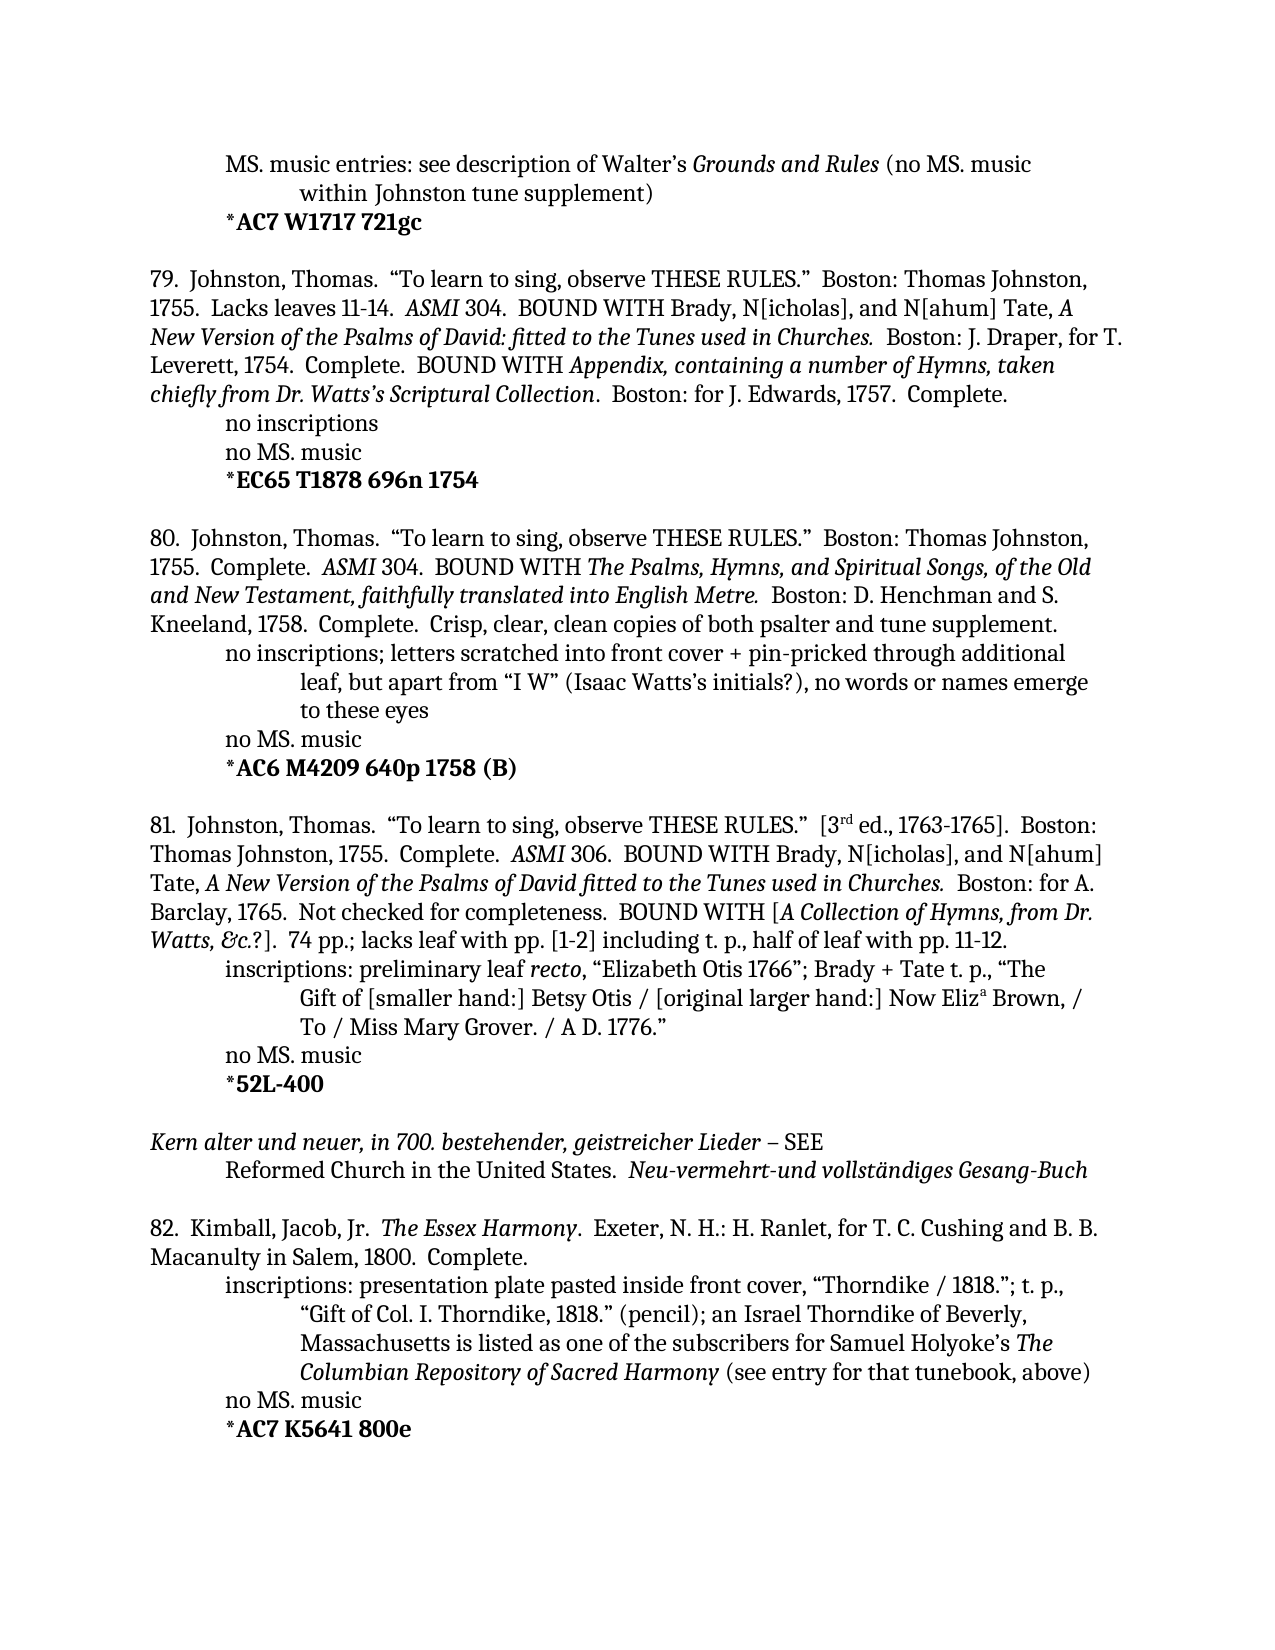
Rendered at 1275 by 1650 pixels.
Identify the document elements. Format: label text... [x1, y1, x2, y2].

text within Johnston tune supplement) [150, 179, 1125, 207]
text *EC65 T1878 696n 1754 [150, 466, 1125, 495]
text *AC7 W1717 721gc [150, 207, 1125, 236]
text Columbian Repository of Sacred Harmony (see entry for that tunebook, above) [150, 1357, 1125, 1386]
text no inscriptions; letters scratched into front cover + pin-pricked through additional [150, 639, 1125, 667]
text no MS. music [150, 437, 1125, 466]
text leaf, but apart from “I W” (Isaac Watts’s initials?), no words or names emerge [150, 667, 1125, 696]
text 80. Johnston, Thomas. “To learn to sing, observe THESE RULES.” Boston: Thomas Johnston, 1755. Complete. ASMI 304. BOUND WITH The Psalms, Hymns, and Spiritual Songs, of the Old and New Testament, faithfully translated into English Metre. Boston: D. Henchman and S. Kneeland, 1758. Complete. Crisp, clear, clean copies of both psalter and tune supplement. [150, 524, 1125, 639]
text *AC6 M4209 640p 1758 (B) [150, 754, 1125, 782]
text 81. Johnston, Thomas. “To learn to sing, observe THESE RULES.” [3rd ed., 1763-1765]. Boston: Thomas Johnston, 1755. Complete. ASMI 306. BOUND WITH Brady, N[icholas], and N[ahum] Tate, A New Version of the Psalms of David fitted to the Tunes used in Churches. Boston: for A. Barclay, 1765. Not checked for completeness. BOUND WITH [A Collection of Hymns, from Dr. Watts, &c.?]. 74 pp.; lacks leaf with pp. [1-2] including t. p., half of leaf with pp. 11-12. [150, 811, 1125, 955]
text no inscriptions [150, 409, 1125, 437]
text no MS. music [150, 725, 1125, 754]
text no MS. music [150, 1041, 1125, 1070]
text Massachusetts is listed as one of the subscribers for Samuel Holyoke’s The [150, 1329, 1125, 1357]
text *52L-400 [150, 1070, 1125, 1099]
text to these eyes [150, 696, 1125, 725]
text MS. music entries: see description of Walter’s Grounds and Rules (no MS. music [150, 150, 1125, 179]
text 82. Kimball, Jacob, Jr. The Essex Harmony. Exeter, N. H.: H. Ranlet, for T. C. Cushing and B. B. Macanulty in Salem, 1800. Complete. [150, 1214, 1125, 1271]
text inscriptions: presentation plate pasted inside front cover, “Thorndike / 1818.”; t. p., [150, 1271, 1125, 1300]
text no MS. music [150, 1386, 1125, 1415]
text “Gift of Col. I. Thorndike, 1818.” (pencil); an Israel Thorndike of Beverly, [150, 1300, 1125, 1329]
text Gift of [smaller hand:] Betsy Otis / [original larger hand:] Now Eliza Brown, / [150, 984, 1125, 1012]
text Reformed Church in the United States. Neu-vermehrt-und vollständiges Gesang-Buch [150, 1156, 1125, 1185]
text inscriptions: preliminary leaf recto, “Elizabeth Otis 1766”; Brady + Tate t. p., “The [150, 955, 1125, 984]
text Kern alter und neuer, in 700. bestehender, geistreicher Lieder – SEE [150, 1127, 1125, 1156]
text *AC7 K5641 800e [150, 1415, 1125, 1444]
text 79. Johnston, Thomas. “To learn to sing, observe THESE RULES.” Boston: Thomas Johnston, 1755. Lacks leaves 11-14. ASMI 304. BOUND WITH Brady, N[icholas], and N[ahum] Tate, A New Version of the Psalms of David: fitted to the Tunes used in Churches. Boston: J. Draper, for T. Leverett, 1754. Complete. BOUND WITH Appendix, containing a number of Hymns, taken chiefly from Dr. Watts’s Scriptural Collection. Boston: for J. Edwards, 1757. Complete. [150, 265, 1125, 409]
text To / Miss Mary Grover. / A D. 1776.” [150, 1012, 1125, 1041]
